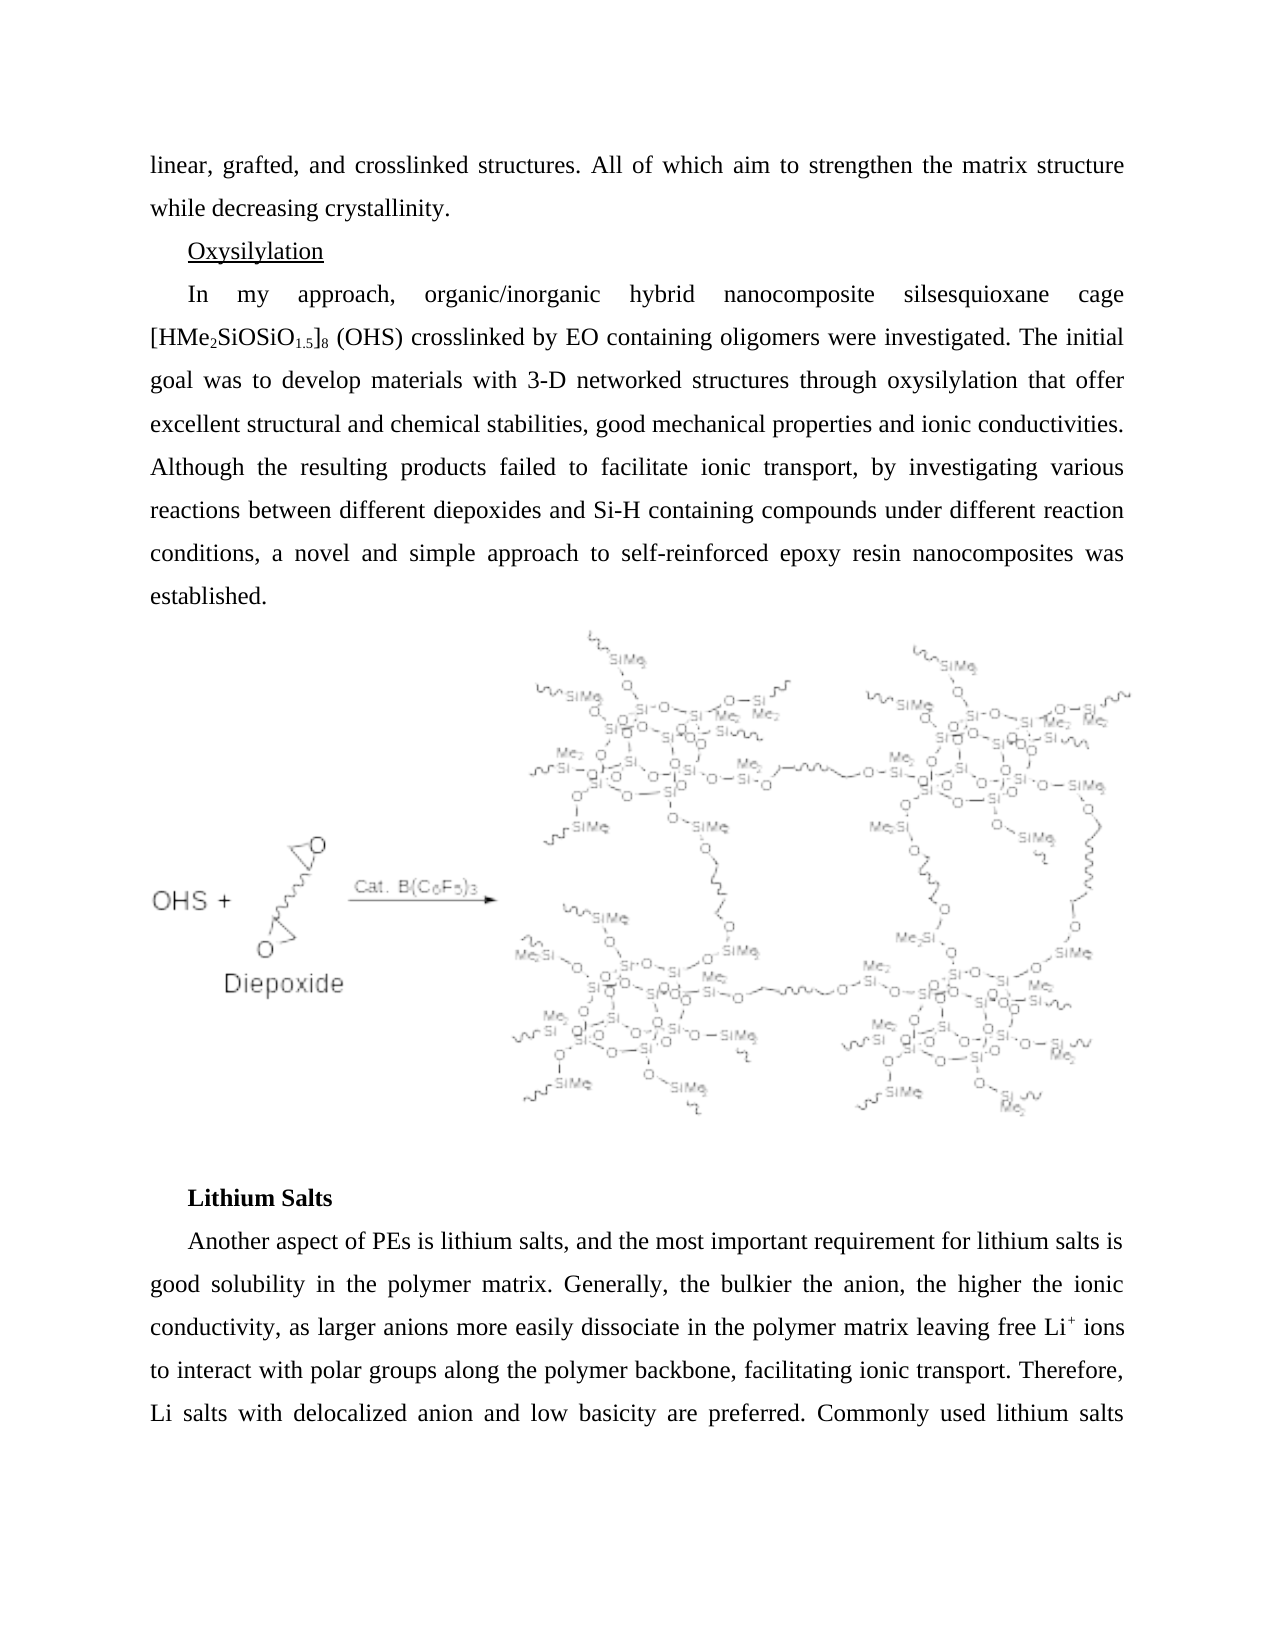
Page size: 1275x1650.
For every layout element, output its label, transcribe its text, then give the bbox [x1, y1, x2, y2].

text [150, 1226, 1125, 1427]
text Lithium Salts [150, 1183, 1125, 1212]
text In my approach, organic/inorganic hybrid nanocomposite silsesquioxane cage [HMe2SiOSiO1.5]8 (OHS) crosslinked by EO containing oligomers were investigated. The initial goal was to develop materials with 3-D networked structures through oxysilylation that offer excellent structural and chemical stabilities, good mechanical properties and ionic conductivities. Although the resulting products failed to facilitate ionic transport, by investigating various reactions between different diepoxides and Si-H containing compounds under different reaction conditions, a novel and simple approach to self-reinforced epoxy resin nanocomposites was established. [150, 279, 1125, 610]
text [150, 150, 1125, 222]
text Oxysilylation [150, 236, 1125, 265]
